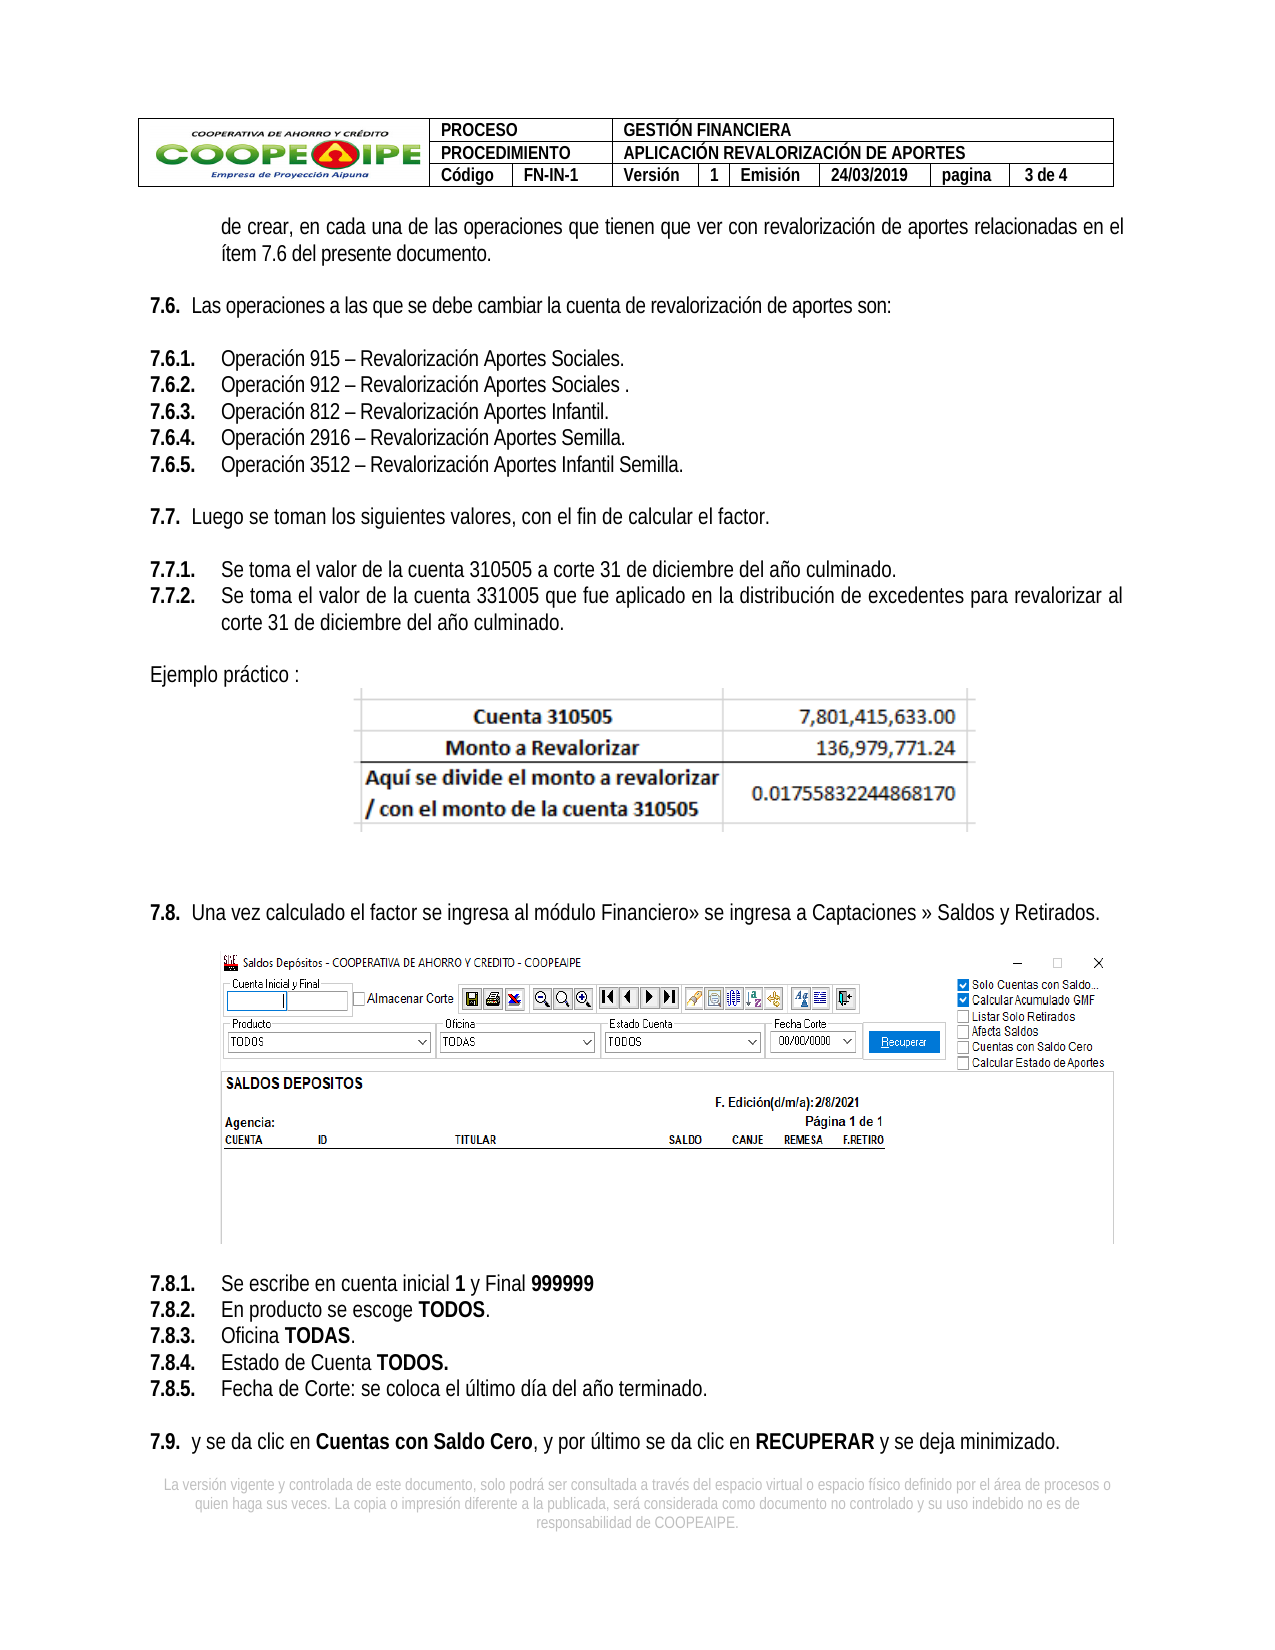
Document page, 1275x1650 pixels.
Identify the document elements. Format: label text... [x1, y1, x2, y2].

picture [150, 124, 426, 181]
list Una vez calculado el factor se ingresa al módulo Financiero» se ingresa a Captaciones » Saldos y Retirados. [150, 898, 1125, 925]
list Operación 912 – Revalorización Aportes Sociales . [150, 371, 1125, 398]
list Luego se toman los siguientes valores, con el fin de calcular el factor. [150, 503, 1125, 529]
list Estado de Cuenta TODOS. [150, 1349, 1125, 1375]
list Operación 812 – Revalorización Aportes Infantil. [150, 398, 1125, 424]
picture [353, 688, 976, 832]
list En producto se escoge TODOS. [150, 1296, 1125, 1322]
text Ejemplo práctico : [150, 661, 1125, 688]
list Se toma el valor de la cuenta 310505 a corte 31 de diciembre del año culminado. [150, 556, 1125, 582]
picture [220, 951, 1118, 1244]
list Fecha de Corte: se coloca el último día del año terminado. [150, 1375, 1125, 1402]
list Se escribe en cuenta inicial 1 y Final 999999 [150, 1270, 1125, 1296]
list Operación 915 – Revalorización Aportes Sociales. [150, 345, 1125, 371]
list Se toma el valor de la cuenta 331005 que fue aplicado en la distribución de excedentes para revalorizar al corte 31 de diciembre del año culminado. [150, 582, 1125, 635]
list Operación 3512 – Revalorización Aportes Infantil Semilla. [150, 451, 1125, 477]
list Las operaciones a las que se debe cambiar la cuenta de revalorización de aportes son: [150, 292, 1125, 319]
list Oficina TODAS. [150, 1322, 1125, 1349]
list Operación 2916 – Revalorización Aportes Semilla. [150, 424, 1125, 451]
list y se da clic en Cuentas con Saldo Cero, y por último se da clic en RECUPERAR y se deja minimizado. [150, 1428, 1125, 1454]
